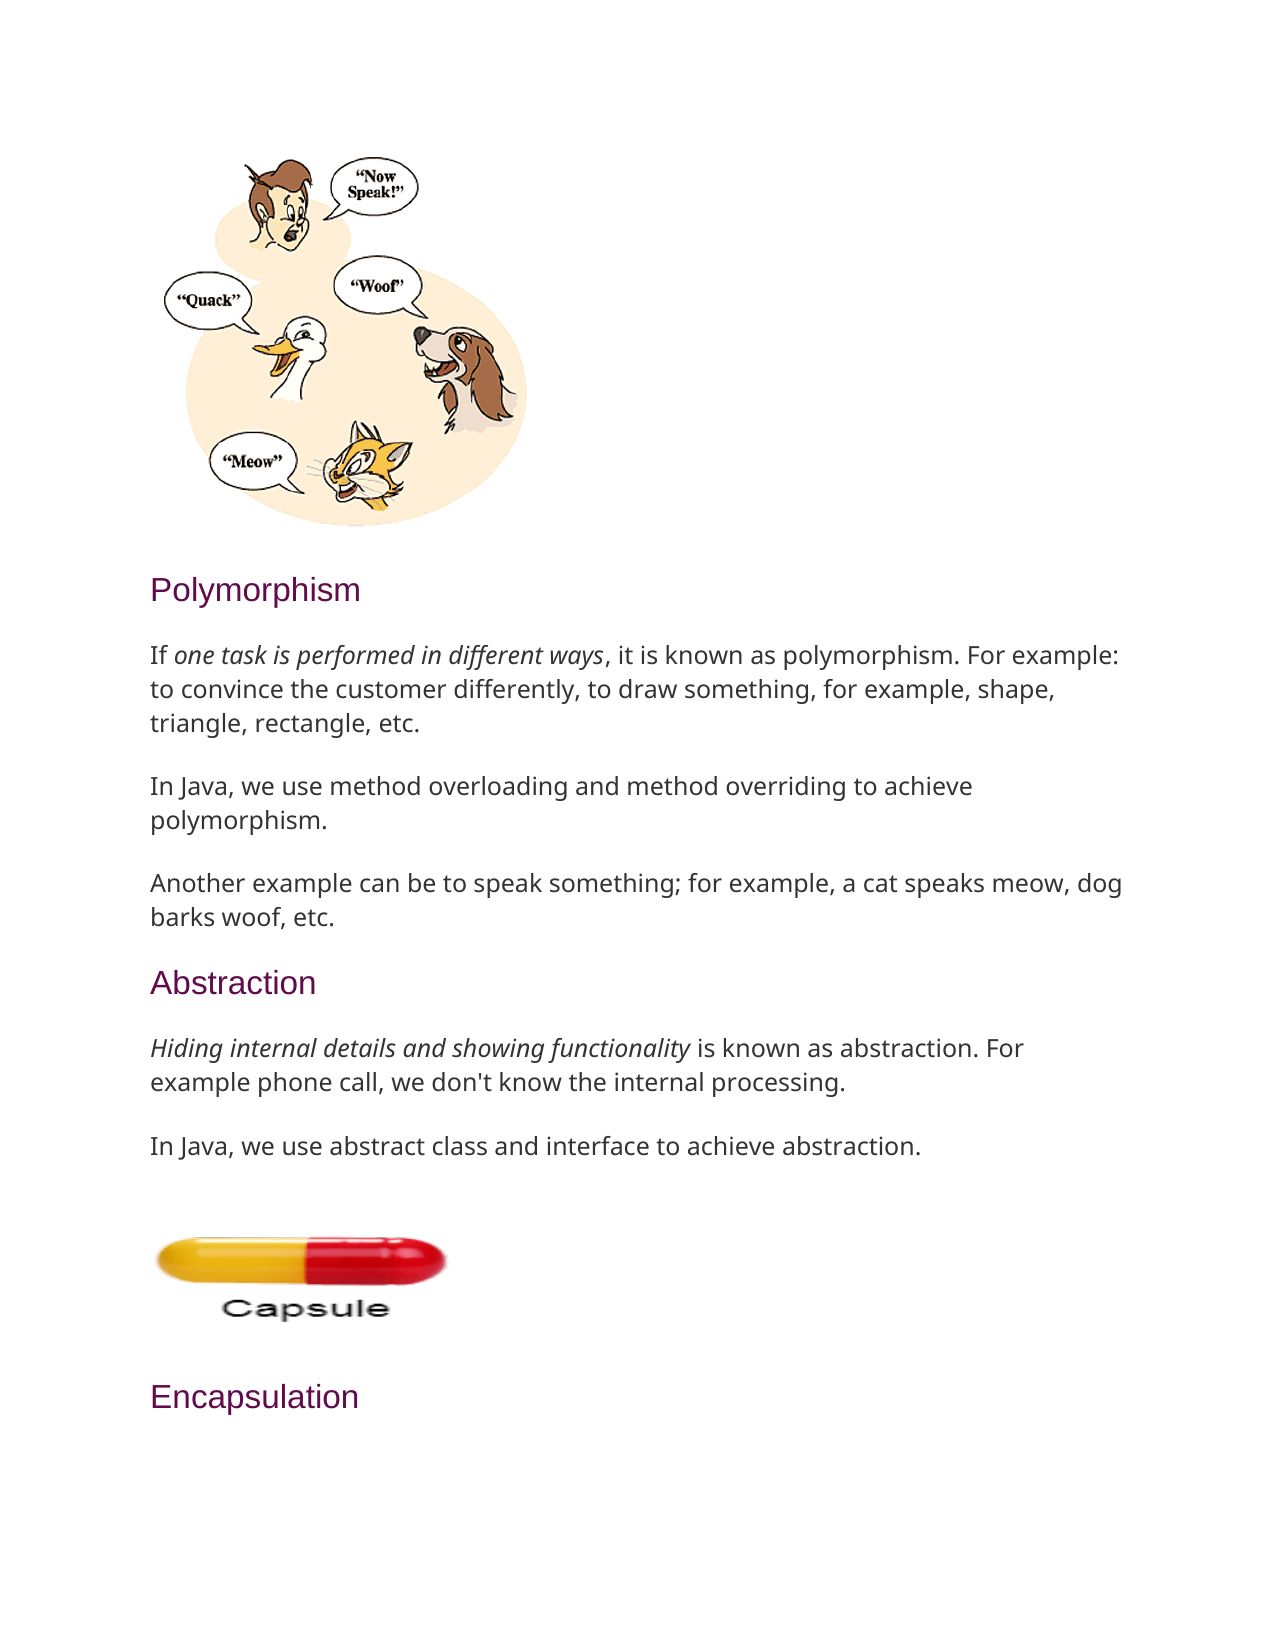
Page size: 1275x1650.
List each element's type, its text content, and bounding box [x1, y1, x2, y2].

text Another example can be to speak something; for example, a cat speaks meow, dog barks woof, etc. [150, 866, 1125, 934]
text Abstraction [150, 963, 1125, 1002]
picture [150, 150, 541, 541]
text If one task is performed in different ways, it is known as polymorphism. For example: to convince the customer differently, to draw something, for example, shape, triangle, rectangle, etc. [150, 637, 1125, 739]
text In Java, we use abstract class and interface to achieve abstraction. [150, 1128, 1125, 1162]
text Encapsulation [150, 1377, 1125, 1415]
text Polymorphism [150, 570, 1125, 608]
text Hiding internal details and showing functionality is known as abstraction. For example phone call, we don't know the internal processing. [150, 1031, 1125, 1099]
text In Java, we use method overloading and method overriding to achieve polymorphism. [150, 769, 1125, 837]
picture [150, 1191, 463, 1348]
